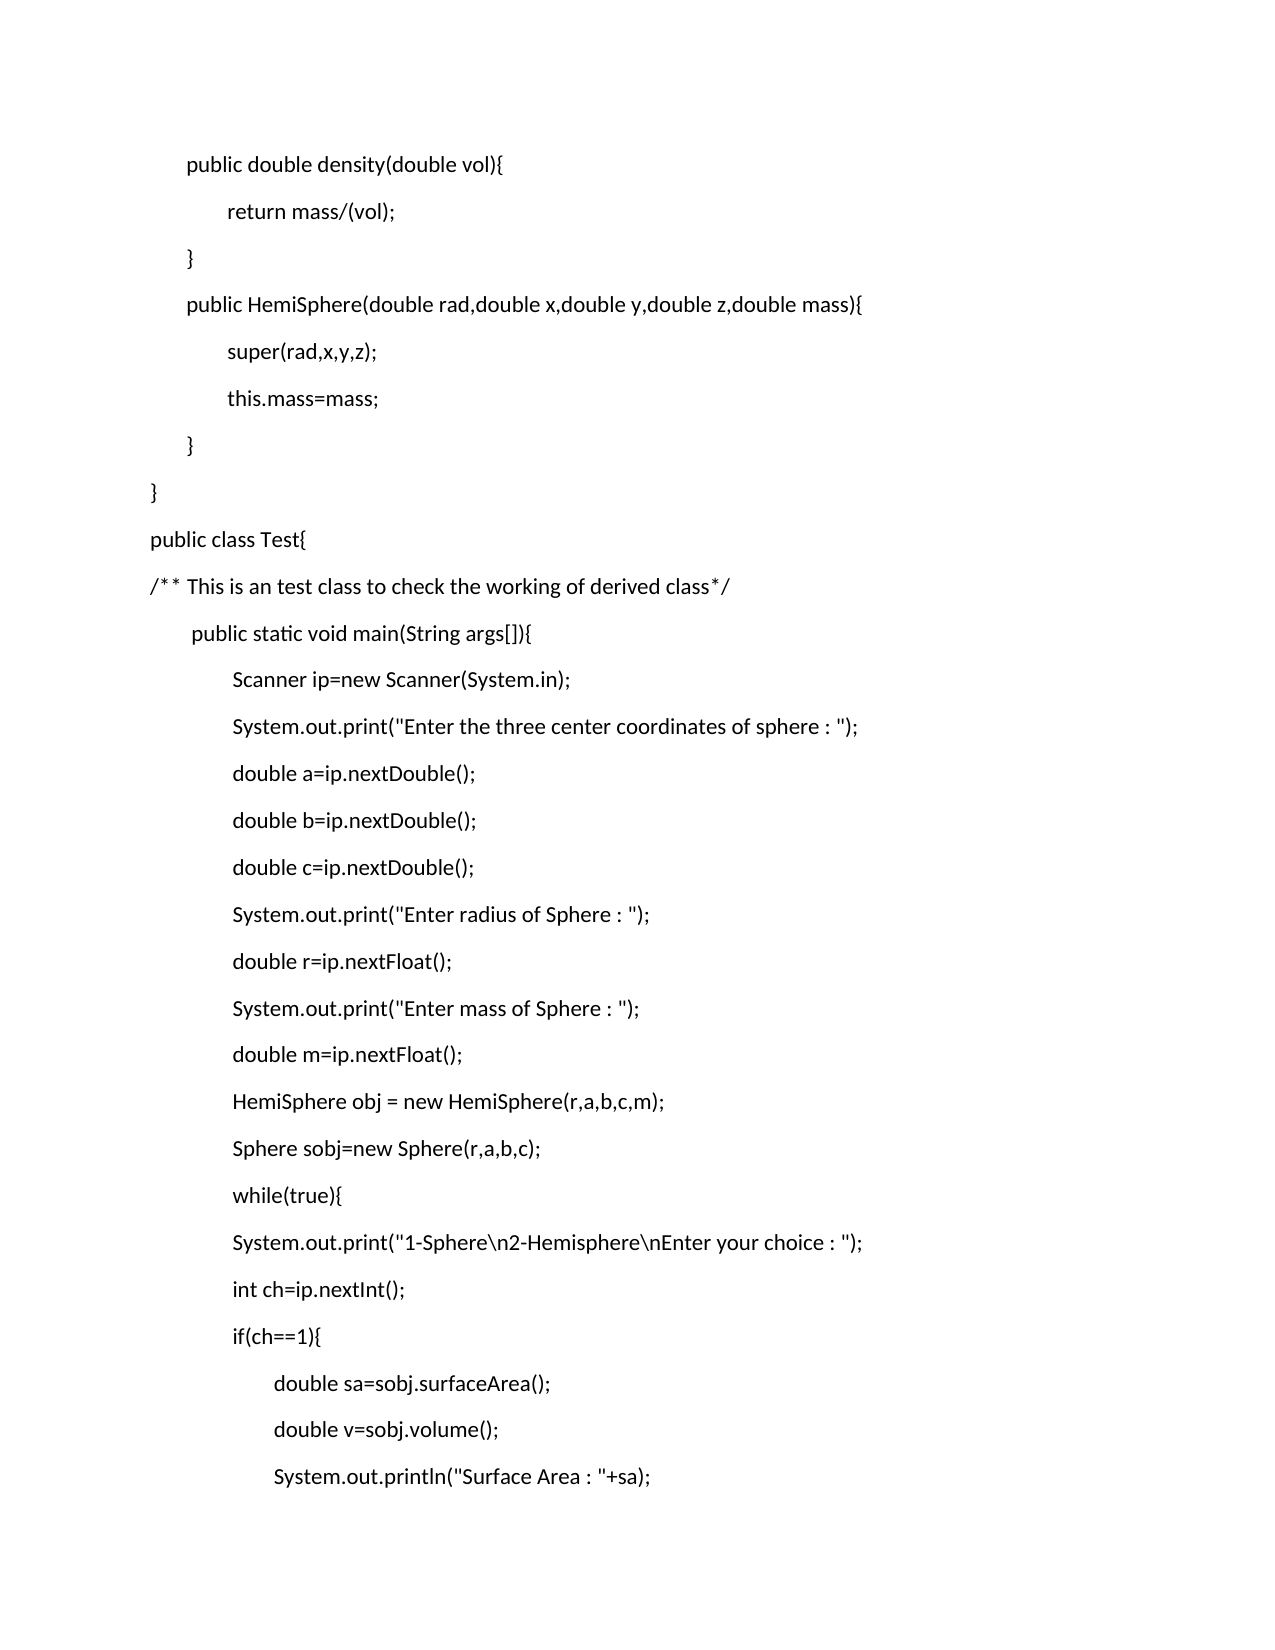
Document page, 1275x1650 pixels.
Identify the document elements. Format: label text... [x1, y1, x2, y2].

text double r=ip.nextFloat(); [150, 947, 1125, 975]
text System.out.print("1-Sphere\n2-Hemisphere\nEnter your choice : "); [150, 1228, 1125, 1256]
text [150, 1462, 1125, 1491]
text System.out.print("Enter the three center coordinates of sphere : "); [150, 712, 1125, 741]
text public static void main(String args[]){ [150, 619, 1125, 647]
text System.out.print("Enter radius of Sphere : "); [150, 900, 1125, 928]
text System.out.print("Enter mass of Sphere : "); [150, 994, 1125, 1022]
text public class Test{ [150, 525, 1125, 553]
text while(true){ [150, 1181, 1125, 1209]
text public HemiSphere(double rad,double x,double y,double z,double mass){ [150, 291, 1125, 319]
text public double density(double vol){ [150, 150, 1125, 178]
text double b=ip.nextDouble(); [150, 806, 1125, 834]
text HemiSphere obj = new HemiSphere(r,a,b,c,m); [150, 1087, 1125, 1116]
text double sa=sobj.surfaceArea(); [150, 1369, 1125, 1397]
text Scanner ip=new Scanner(System.in); [150, 666, 1125, 694]
text int ch=ip.nextInt(); [150, 1275, 1125, 1303]
text double c=ip.nextDouble(); [150, 853, 1125, 881]
text } [150, 478, 1125, 506]
text } [150, 244, 1125, 272]
text double m=ip.nextFloat(); [150, 1041, 1125, 1069]
text } [150, 431, 1125, 459]
text if(ch==1){ [150, 1322, 1125, 1350]
text double a=ip.nextDouble(); [150, 759, 1125, 787]
text this.mass=mass; [150, 384, 1125, 412]
text super(rad,x,y,z); [150, 337, 1125, 366]
text Sphere sobj=new Sphere(r,a,b,c); [150, 1134, 1125, 1162]
text return mass/(vol); [150, 197, 1125, 225]
text double v=sobj.volume(); [150, 1416, 1125, 1444]
text /** This is an test class to check the working of derived class*/ [150, 572, 1125, 600]
